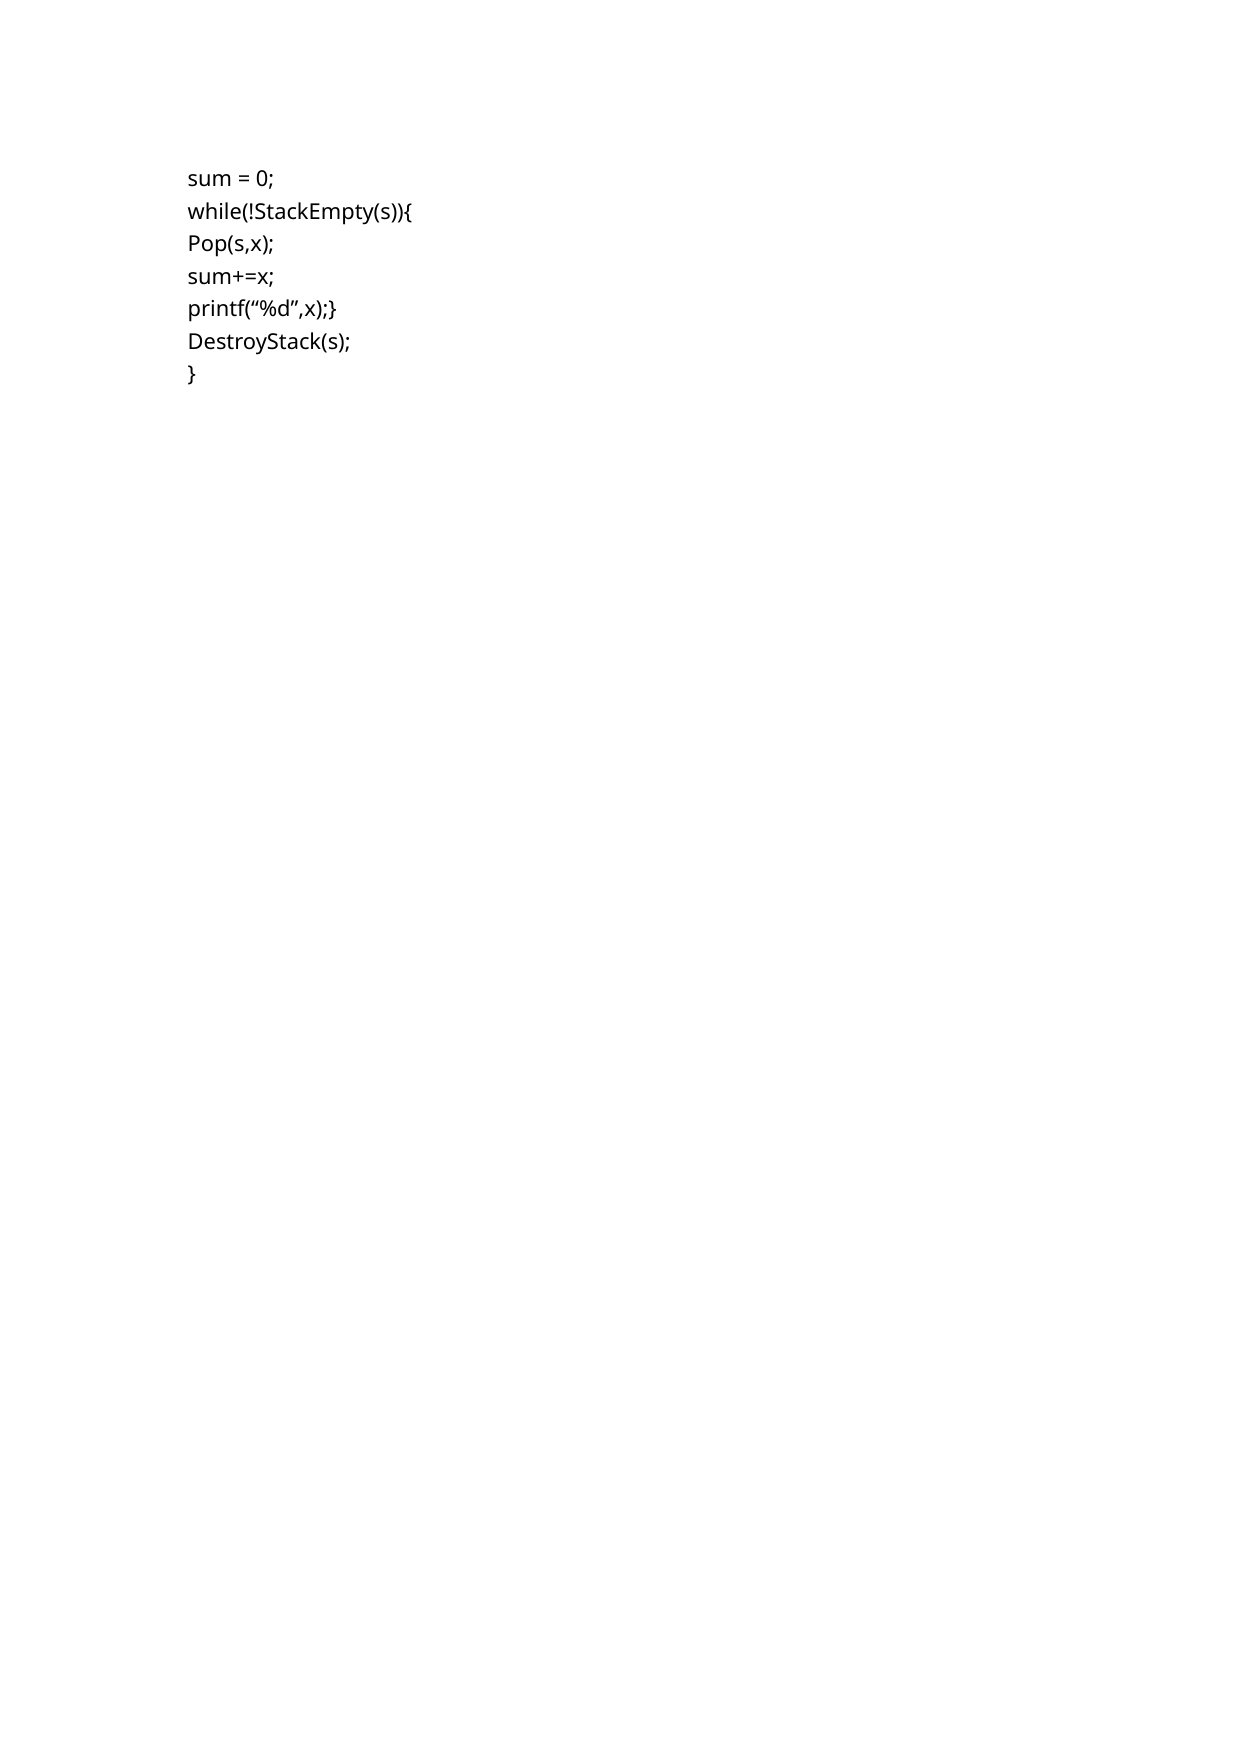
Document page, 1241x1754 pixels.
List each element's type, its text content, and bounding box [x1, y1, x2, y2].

text Pop(s,x); [187, 227, 1053, 259]
text DestroyStack(s); [187, 324, 1053, 357]
text sum = 0; [187, 162, 1053, 194]
text printf(“%d”,x);} [187, 292, 1053, 324]
text } [187, 357, 1053, 389]
text sum+=x; [187, 259, 1053, 292]
text while(!StackEmpty(s)){ [187, 194, 1053, 227]
